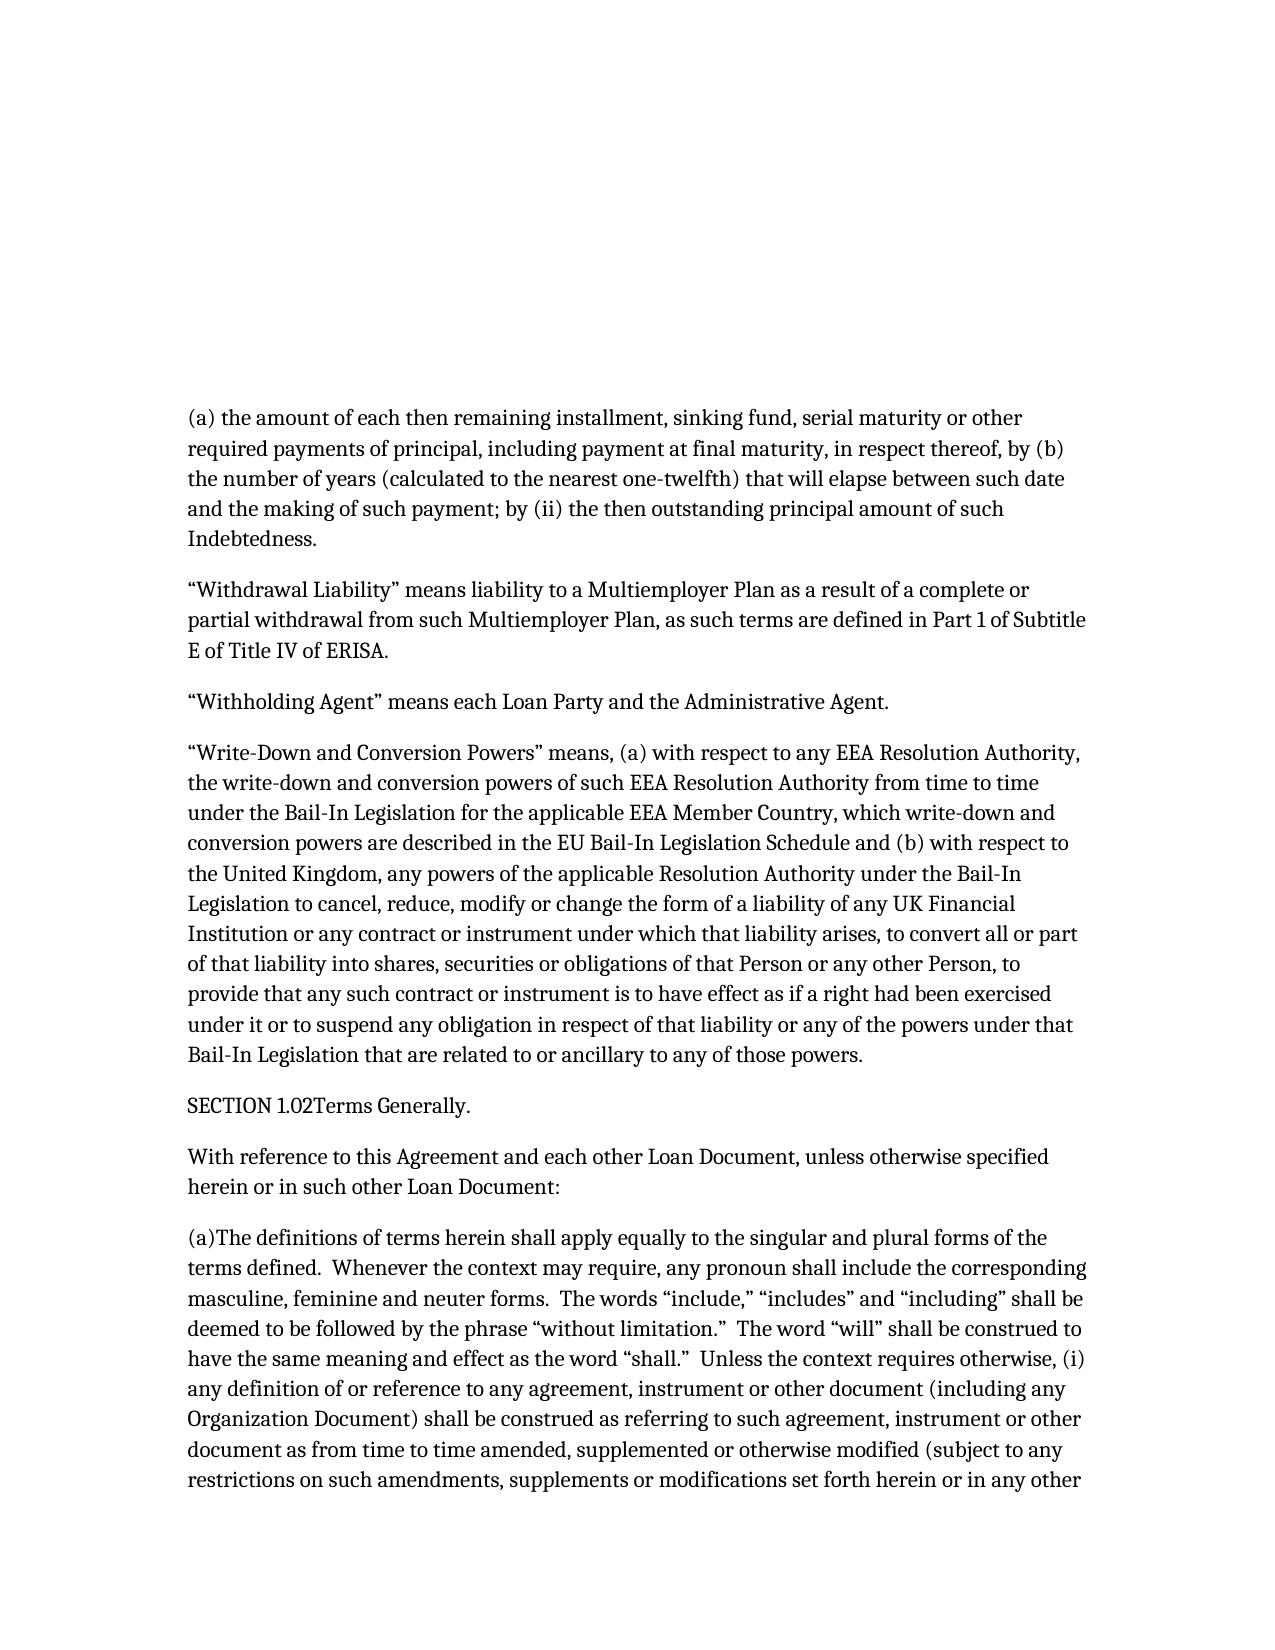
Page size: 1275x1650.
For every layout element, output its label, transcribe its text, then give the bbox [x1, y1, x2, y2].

text (a) the amount of each then remaining installment, sinking fund, serial maturity or other required payments of principal, including payment at final maturity, in respect thereof, by (b) the number of years (calculated to the nearest one-twelfth) that will elapse between such date and the making of such payment; by (ii) the then outstanding principal amount of such Indebtedness. [187, 405, 1087, 552]
text “Withdrawal Liability” means liability to a Multiemployer Plan as a result of a complete or partial withdrawal from such Multiemployer Plan, as such terms are defined in Part 1 of Subtitle E of Title IV of ERISA. [187, 577, 1087, 664]
text “Write-Down and Conversion Powers” means, (a) with respect to any EEA Resolution Authority, the write-down and conversion powers of such EEA Resolution Authority from time to time under the Bail-In Legislation for the applicable EEA Member Country, which write-down and conversion powers are described in the EU Bail-In Legislation Schedule and (b) with respect to the United Kingdom, any powers of the applicable Resolution Authority under the Bail-In Legislation to cancel, reduce, modify or change the form of a liability of any UK Financial Institution or any contract or instrument under which that liability arises, to convert all or part of that liability into shares, securities or obligations of that Person or any other Person, to provide that any such contract or instrument is to have effect as if a right had been exercised under it or to suspend any obligation in respect of that liability or any of the powers under that Bail-In Legislation that are related to or ancillary to any of those powers. [187, 739, 1087, 1068]
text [187, 1225, 1087, 1493]
text With reference to this Agreement and each other Loan Document, unless otherwise specified herein or in such other Loan Document: [187, 1144, 1087, 1200]
text SECTION 1.02Terms Generally. [187, 1093, 1087, 1119]
text “Withholding Agent” means each Loan Party and the Administrative Agent. [187, 688, 1087, 715]
